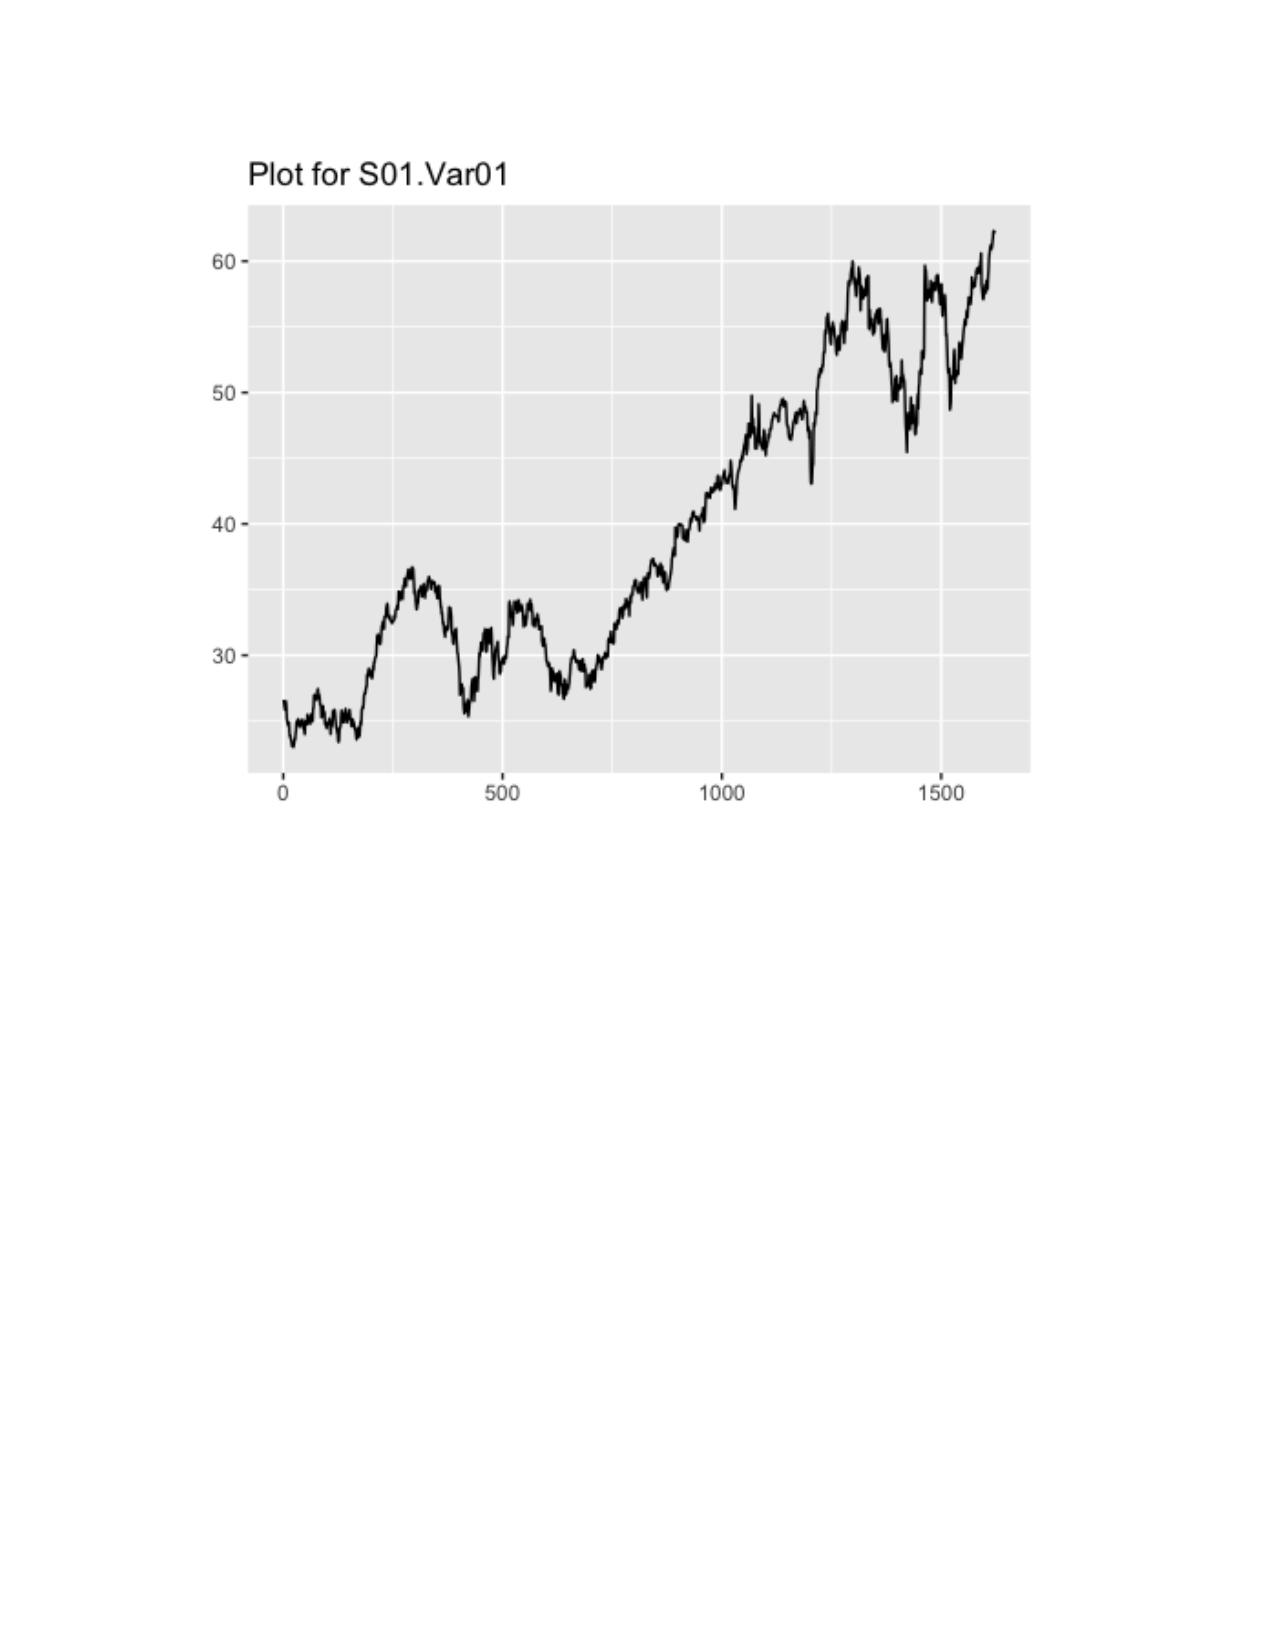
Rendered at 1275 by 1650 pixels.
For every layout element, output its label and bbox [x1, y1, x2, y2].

picture [168, 150, 1044, 850]
